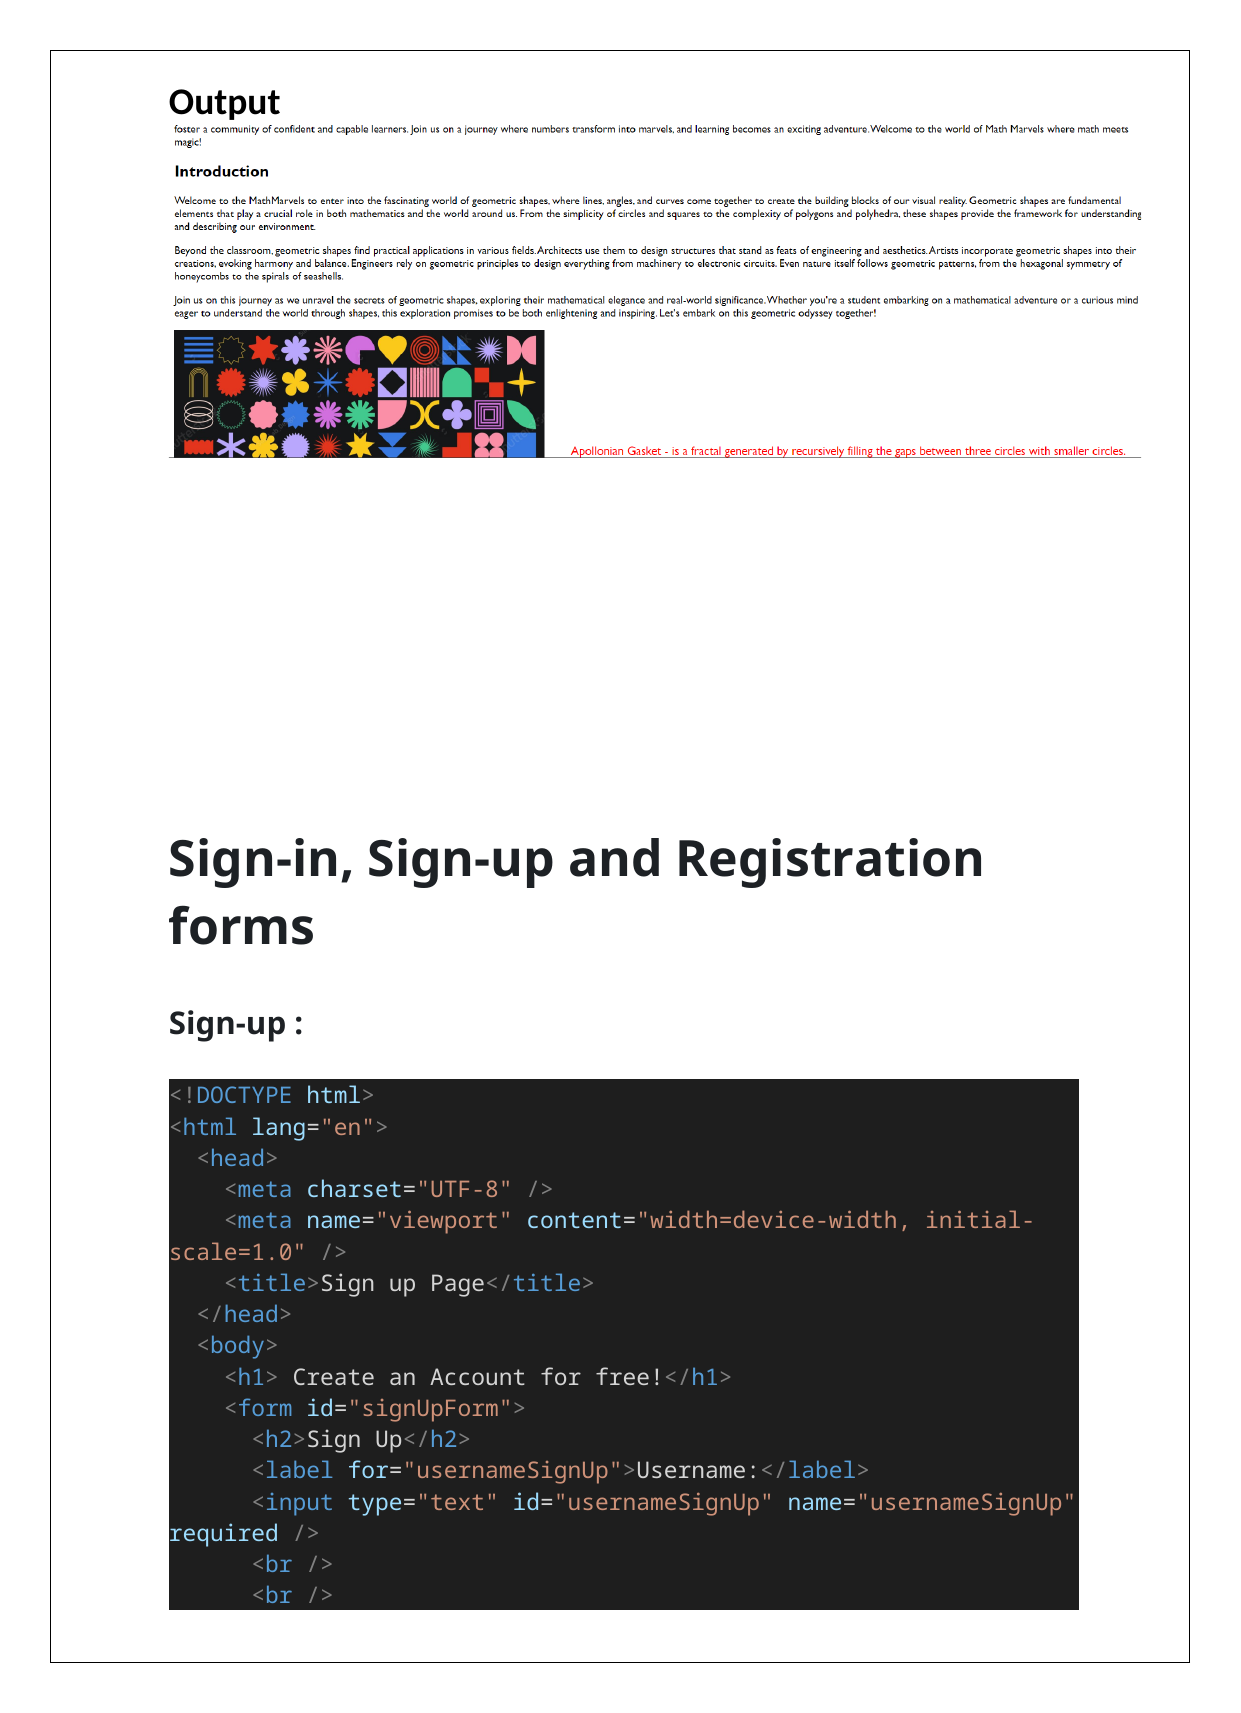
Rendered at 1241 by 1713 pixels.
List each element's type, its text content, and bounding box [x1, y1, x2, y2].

text <input type="text" id="usernameSignUp" name="usernameSignUp" required /> [169, 1485, 1079, 1548]
text Sign-up : [169, 1001, 1079, 1043]
text Output [169, 84, 1079, 122]
text <form id="signUpForm"> [169, 1392, 1079, 1423]
text <label for="usernameSignUp">Username:</label> [169, 1454, 1079, 1485]
text <title>Sign up Page</title> [169, 1267, 1079, 1298]
picture [168, 122, 1142, 458]
text <h1> Create an Account for free!</h1> [169, 1360, 1079, 1392]
text <!DOCTYPE html> [169, 1079, 1079, 1110]
text </head> [169, 1298, 1079, 1329]
text <h2>Sign Up</h2> [169, 1423, 1079, 1454]
text <br /> [169, 1579, 1079, 1610]
subtitle Sign-in, Sign-up and Registration forms [169, 823, 1079, 959]
text <meta name="viewport" content="width=device-width, initial-scale=1.0" /> [169, 1204, 1079, 1267]
text <meta charset="UTF-8" /> [169, 1173, 1079, 1204]
text <head> [169, 1142, 1079, 1173]
text <br /> [169, 1548, 1079, 1579]
text <html lang="en"> [169, 1110, 1079, 1142]
text <body> [169, 1329, 1079, 1360]
